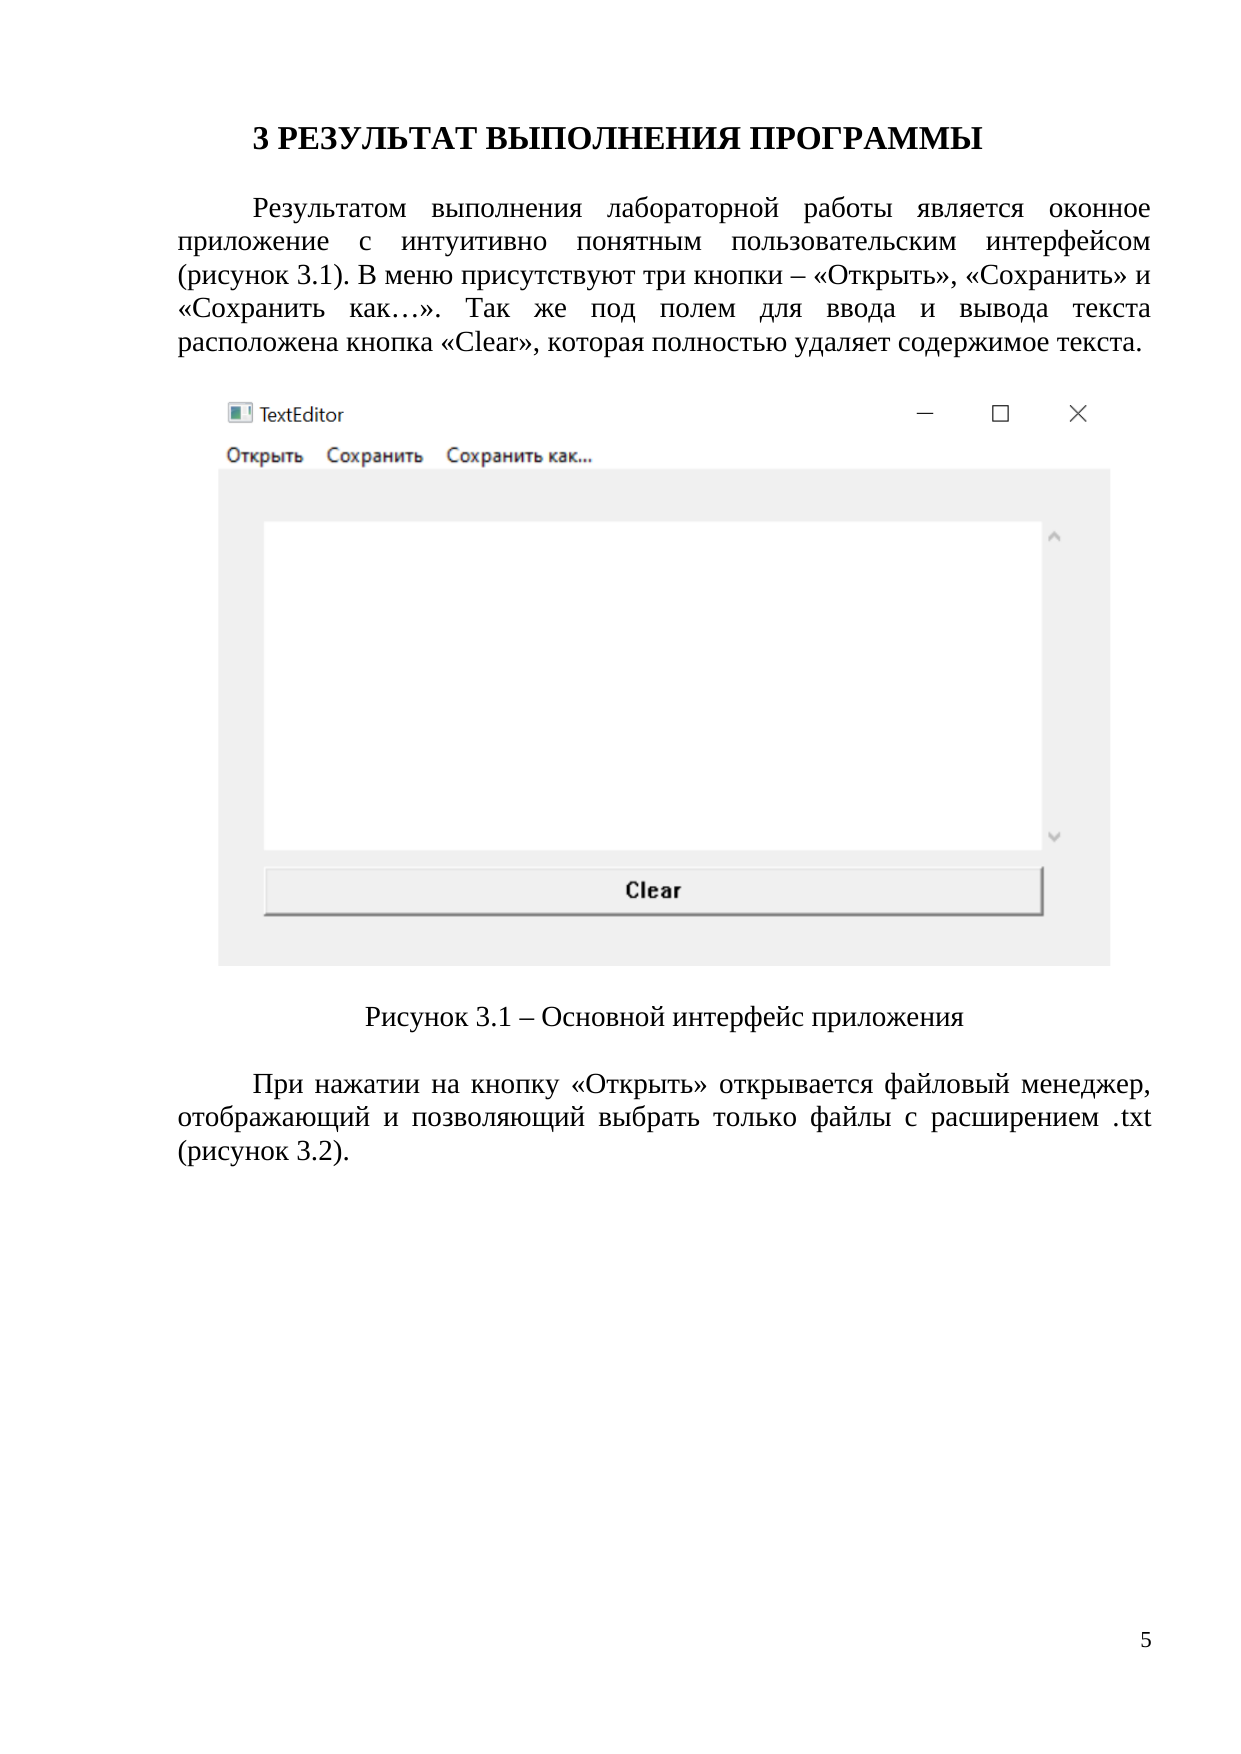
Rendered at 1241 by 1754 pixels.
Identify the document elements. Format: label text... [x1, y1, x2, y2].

picture [218, 391, 1111, 966]
text Рисунок 3.1 – Основной интерфейс приложения [177, 999, 1152, 1032]
subtitle 3 РЕЗУЛЬТАТ ВЫПОЛНЕНИЯ ПРОГРАММЫ [177, 118, 1152, 156]
text Результатом выполнения лабораторной работы является оконное приложение с интуитивно понятным пользовательским интерфейсом (рисунок 3.1). В меню присутствуют три кнопки – «Открыть», «Сохранить» и «Сохранить как…». Так же под полем для ввода и вывода текста расположена кнопка «Clear», которая полностью удаляет содержимое текста. [177, 190, 1152, 358]
text При нажатии на кнопку «Открыть» открывается файловый менеджер, отображающий и позволяющий выбрать только файлы с расширением .txt (рисунок 3.2). [177, 1066, 1152, 1166]
